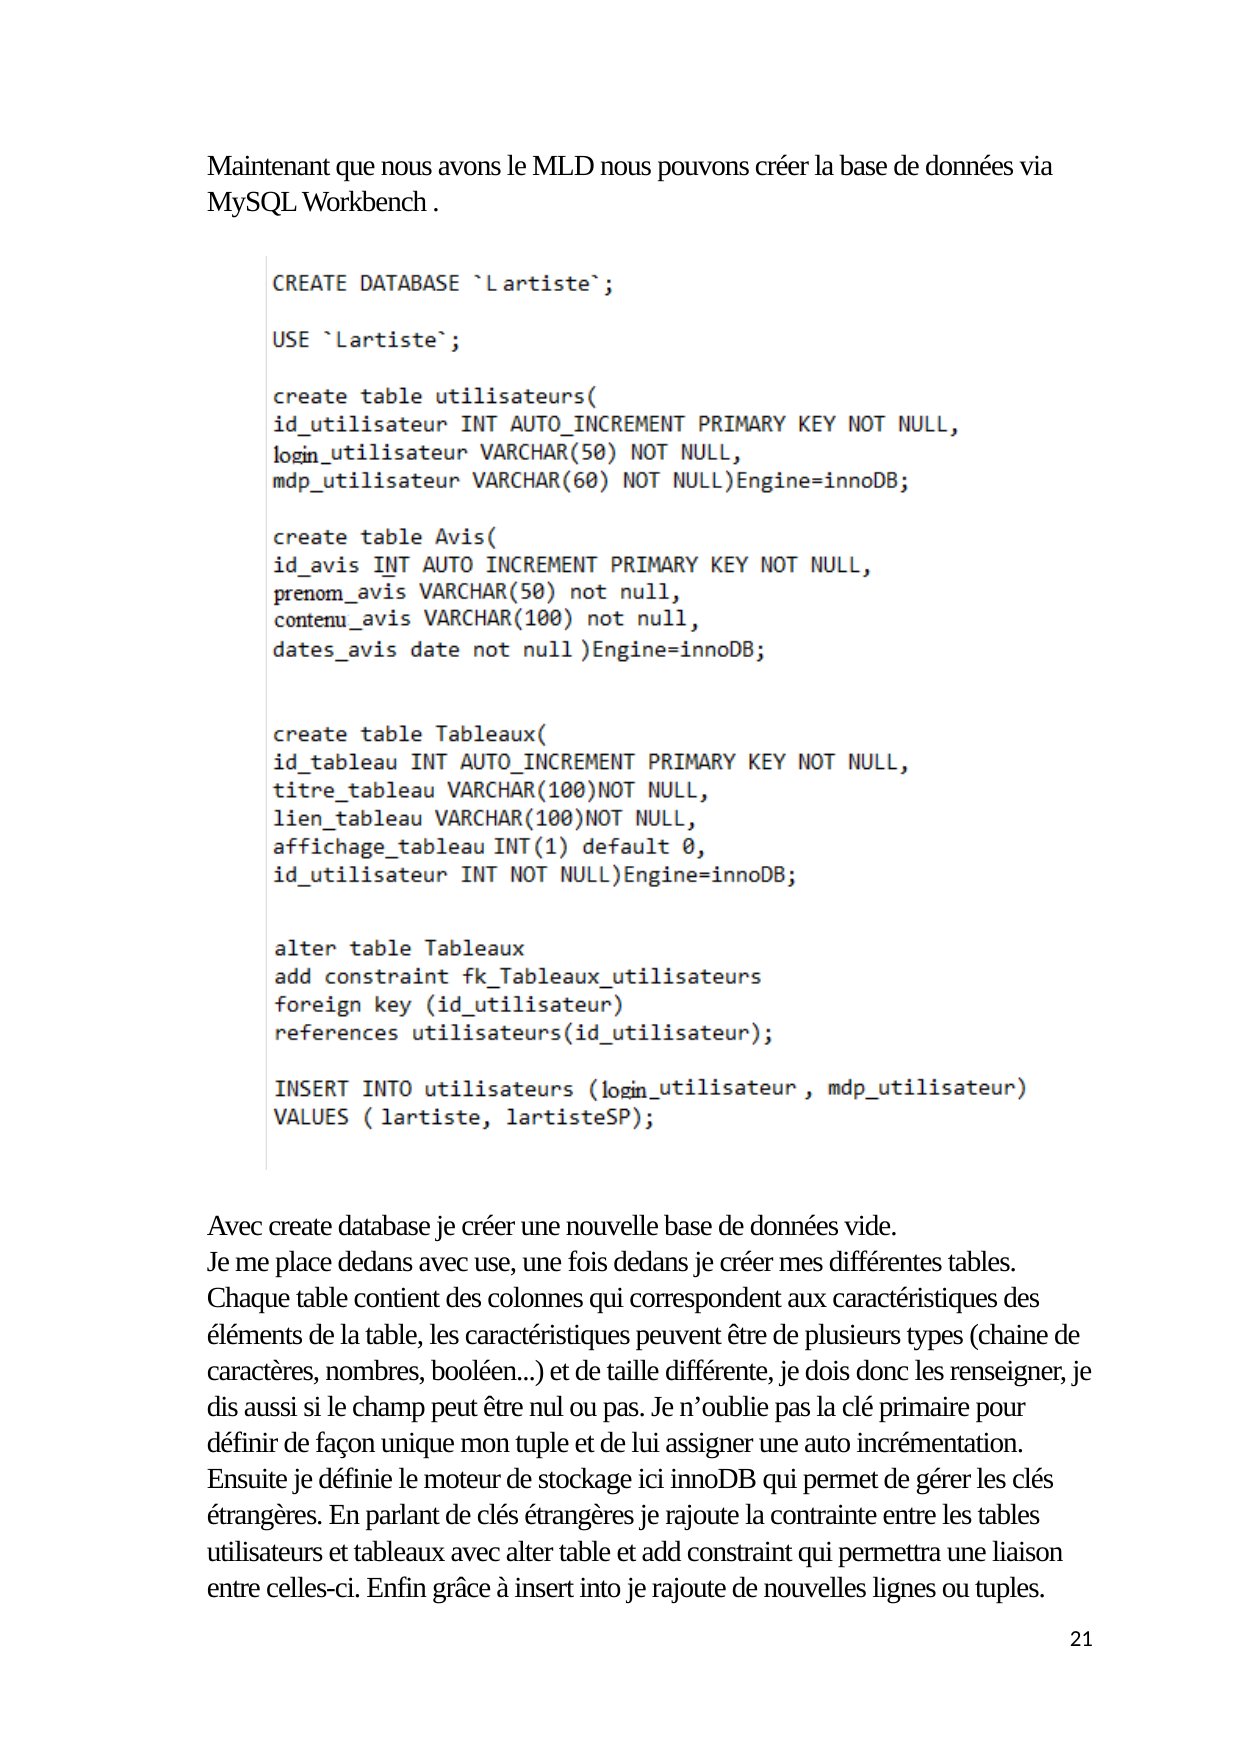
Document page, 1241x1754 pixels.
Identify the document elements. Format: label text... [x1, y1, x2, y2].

list Avec create database je créer une nouvelle base de données vide. [207, 1208, 1093, 1242]
list Je me place dedans avec use, une fois dedans je créer mes différentes tables. [207, 1244, 1093, 1278]
list Chaque table contient des colonnes qui correspondent aux caractéristiques des éléments de la table, les caractéristiques peuvent être de plusieurs types (chaine de caractères, nombres, booléen...) et de taille différente, je dois donc les renseigner, je dis aussi si le champ peut être nul ou pas. Je n’oublie pas la clé primaire pour définir de façon unique mon tuple et de lui assigner une auto incrémentation. [207, 1281, 1093, 1459]
picture [265, 256, 1241, 1170]
list Maintenant que nous avons le MLD nous pouvons créer la base de données via MySQL Workbench . [207, 148, 1093, 217]
list Ensuite je définie le moteur de stockage ici innoDB qui permet de gérer les clés étrangères. En parlant de clés étrangères je rajoute la contrainte entre les tables utilisateurs et tableaux avec alter table et add constraint qui permettra une liaison entre celles-ci. Enfin grâce à insert into je rajoute de nouvelles lignes ou tuples. [207, 1461, 1093, 1603]
